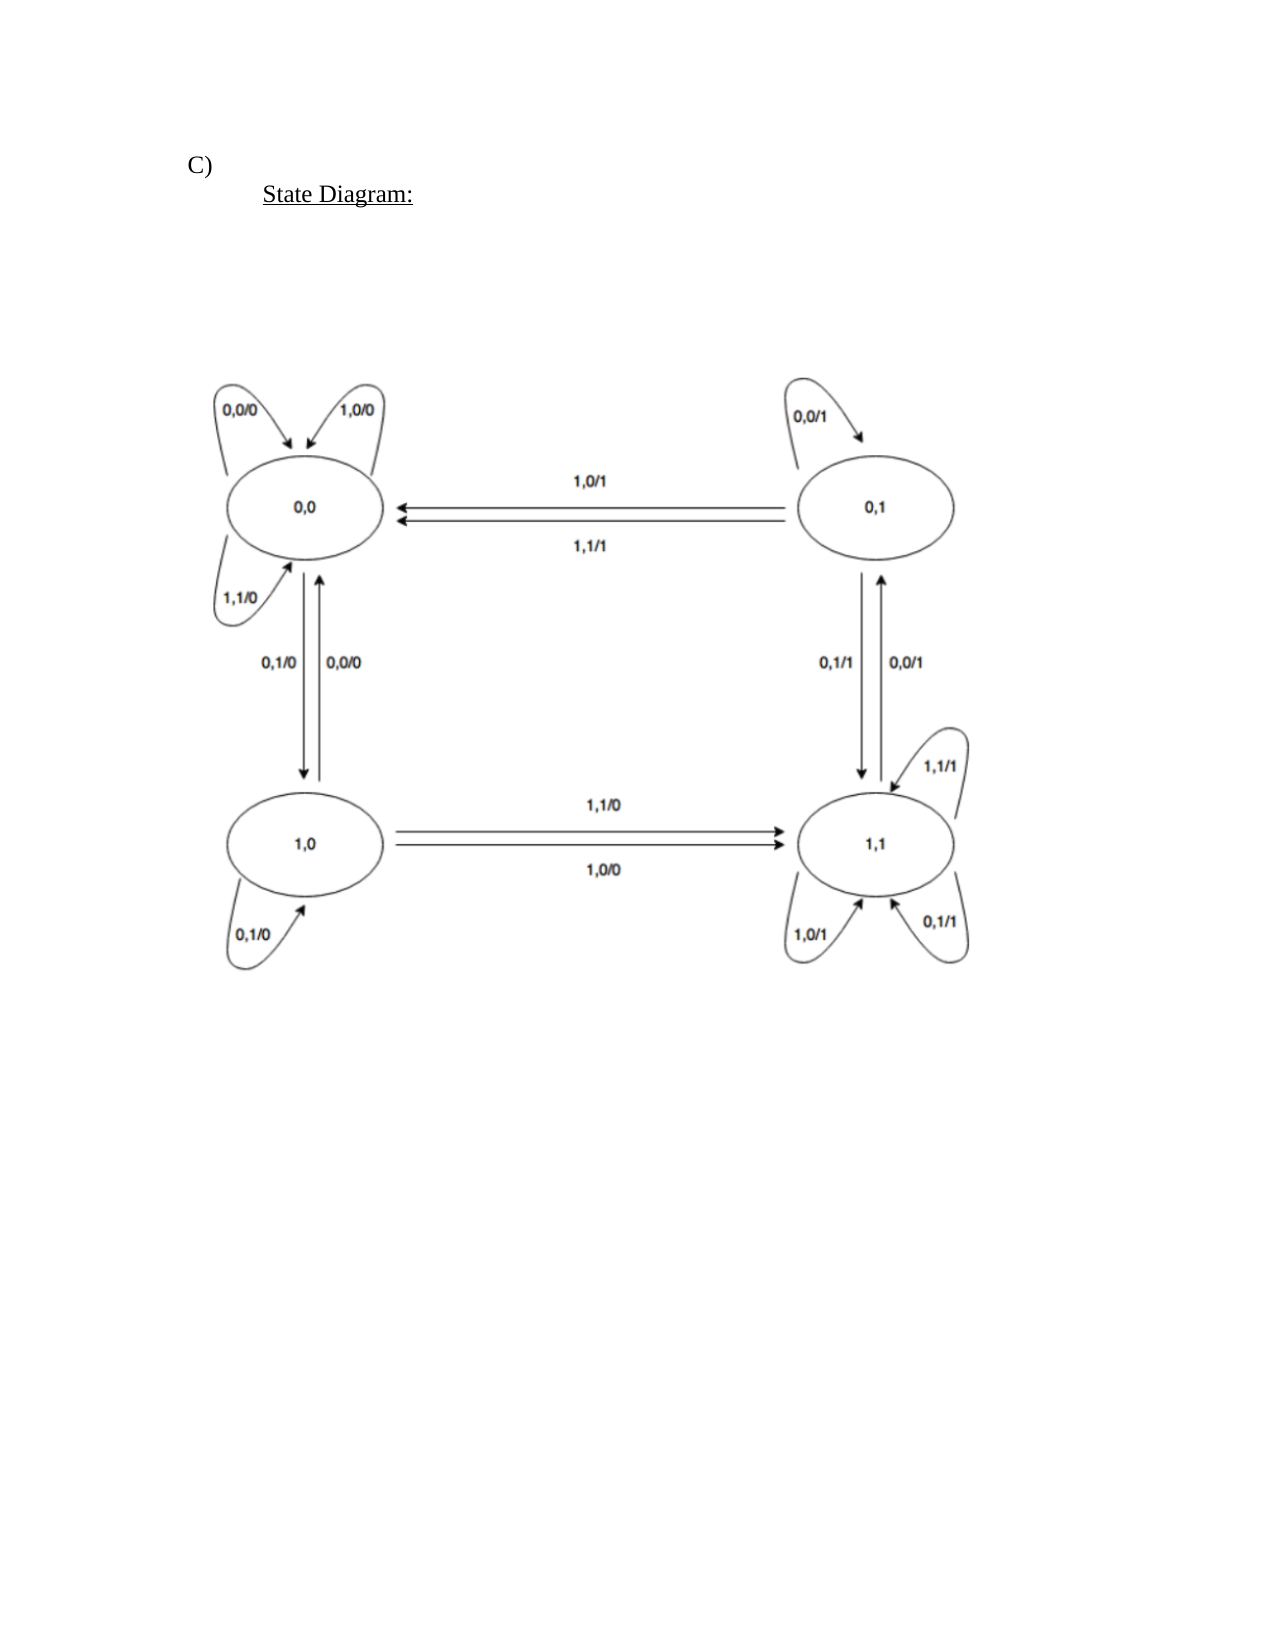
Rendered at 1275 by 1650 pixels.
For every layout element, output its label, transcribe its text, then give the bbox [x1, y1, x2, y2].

picture [187, 351, 1044, 1064]
text C) [187, 150, 1087, 179]
text State Diagram: [187, 179, 1087, 207]
